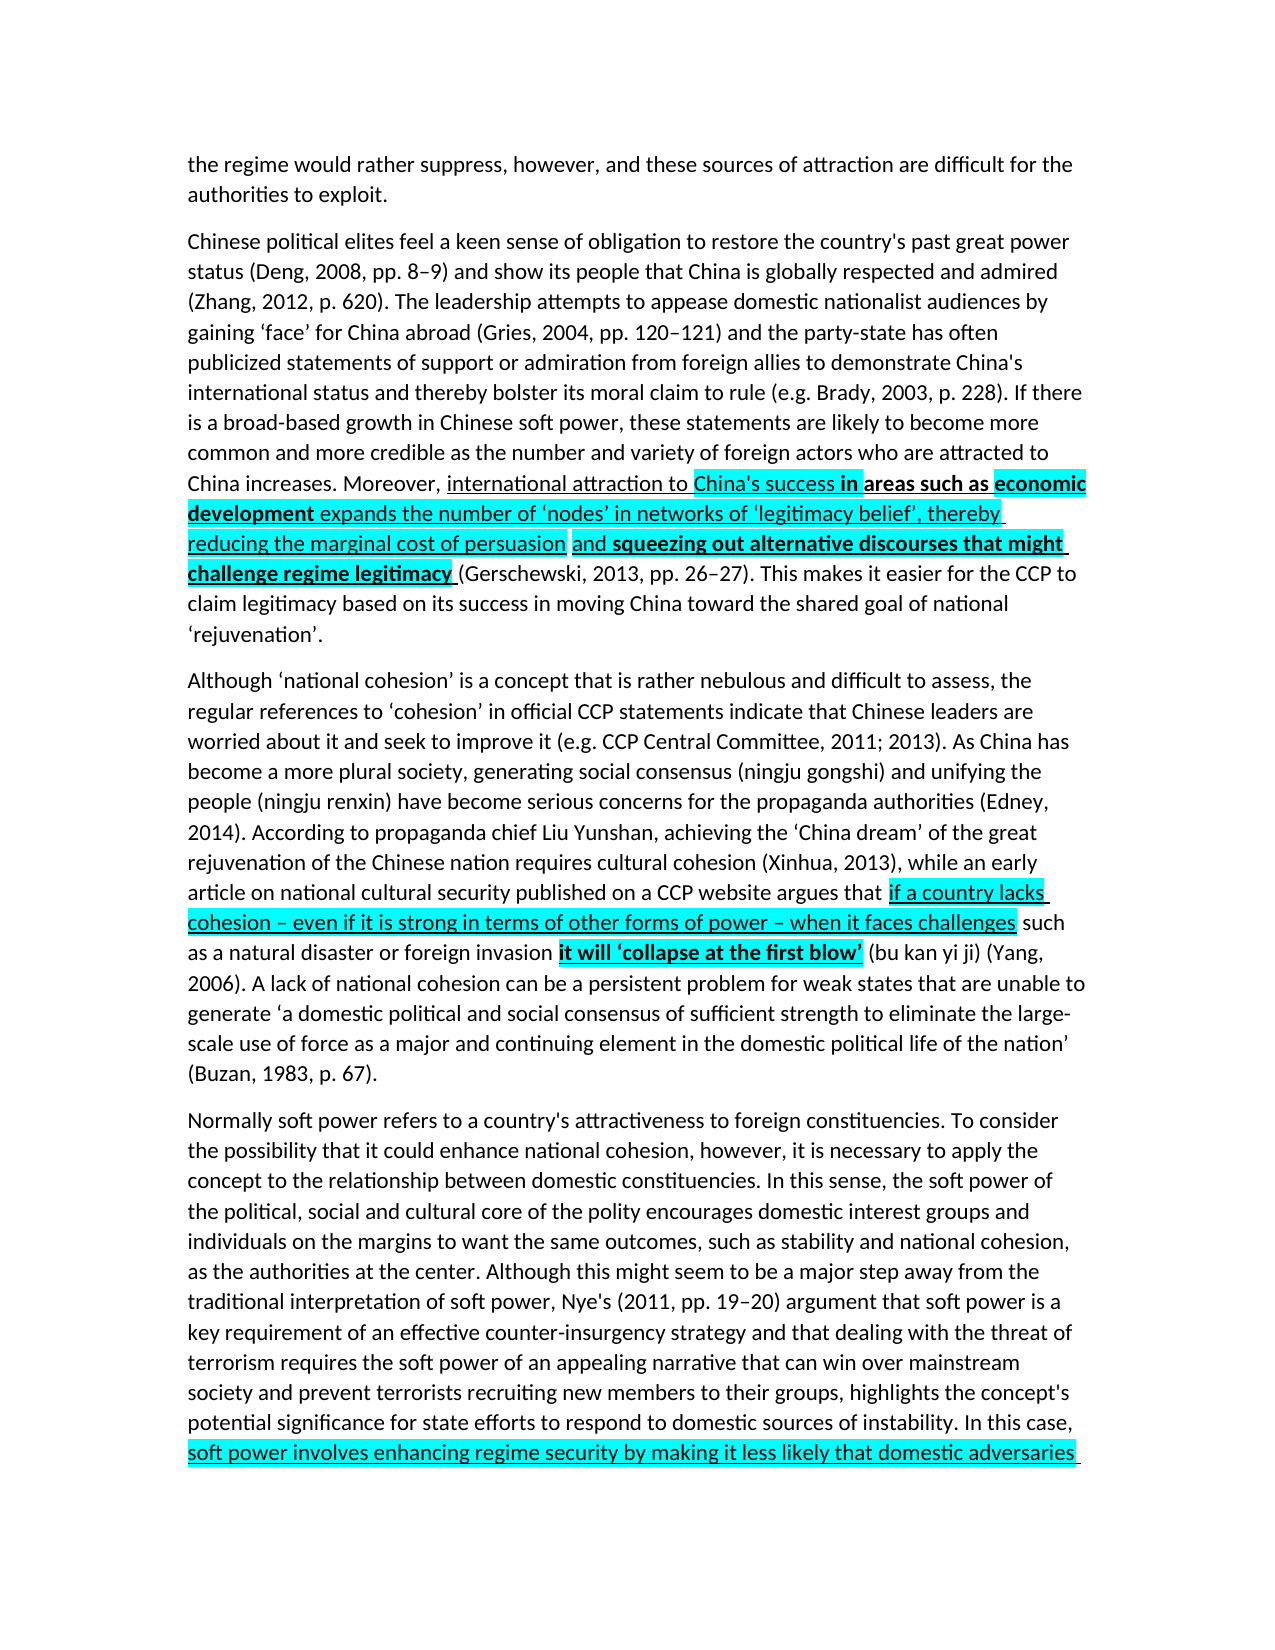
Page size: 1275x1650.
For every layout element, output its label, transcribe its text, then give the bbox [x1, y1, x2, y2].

text Although ‘national cohesion’ is a concept that is rather nebulous and difficult to assess, the regular references to ‘cohesion’ in official CCP statements indicate that Chinese leaders are worried about it and seek to improve it (e.g. CCP Central Committee, 2011; 2013). As China has become a more plural society, generating social consensus (ningju gongshi) and unifying the people (ningju renxin) have become serious concerns for the propaganda authorities (Edney, 2014). According to propaganda chief Liu Yunshan, achieving the ‘China dream’ of the great rejuvenation of the Chinese nation requires cultural cohesion (Xinhua, 2013), while an early article on national cultural security published on a CCP website argues that if a country lacks cohesion – even if it is strong in terms of other forms of power – when it faces challenges such as a natural disaster or foreign invasion it will ‘collapse at the first blow’ (bu kan yi ji) (Yang, 2006). A lack of national cohesion can be a persistent problem for weak states that are unable to generate ‘a domestic political and social consensus of sufficient strength to eliminate the large-scale use of force as a major and continuing element in the domestic political life of the nation’ (Buzan, 1983, p. 67). [187, 667, 1087, 1087]
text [187, 1106, 1087, 1467]
text Chinese political elites feel a keen sense of obligation to restore the country's past great power status (Deng, 2008, pp. 8–9) and show its people that China is globally respected and admired (Zhang, 2012, p. 620). The leadership attempts to appease domestic nationalist audiences by gaining ‘face’ for China abroad (Gries, 2004, pp. 120–121) and the party-state has often publicized statements of support or admiration from foreign allies to demonstrate China's international status and thereby bolster its moral claim to rule (e.g. Brady, 2003, p. 228). If there is a broad-based growth in Chinese soft power, these statements are likely to become more common and more credible as the number and variety of foreign actors who are attracted to China increases. Moreover, international attraction to China's success in areas such as economic development expands the number of ‘nodes’ in networks of ‘legitimacy belief’, thereby reducing the marginal cost of persuasion and squeezing out alternative discourses that might challenge regime legitimacy (Gerschewski, 2013, pp. 26–27). This makes it easier for the CCP to claim legitimacy based on its success in moving China toward the shared goal of national ‘rejuvenation’. [187, 227, 1087, 648]
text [187, 150, 1087, 208]
